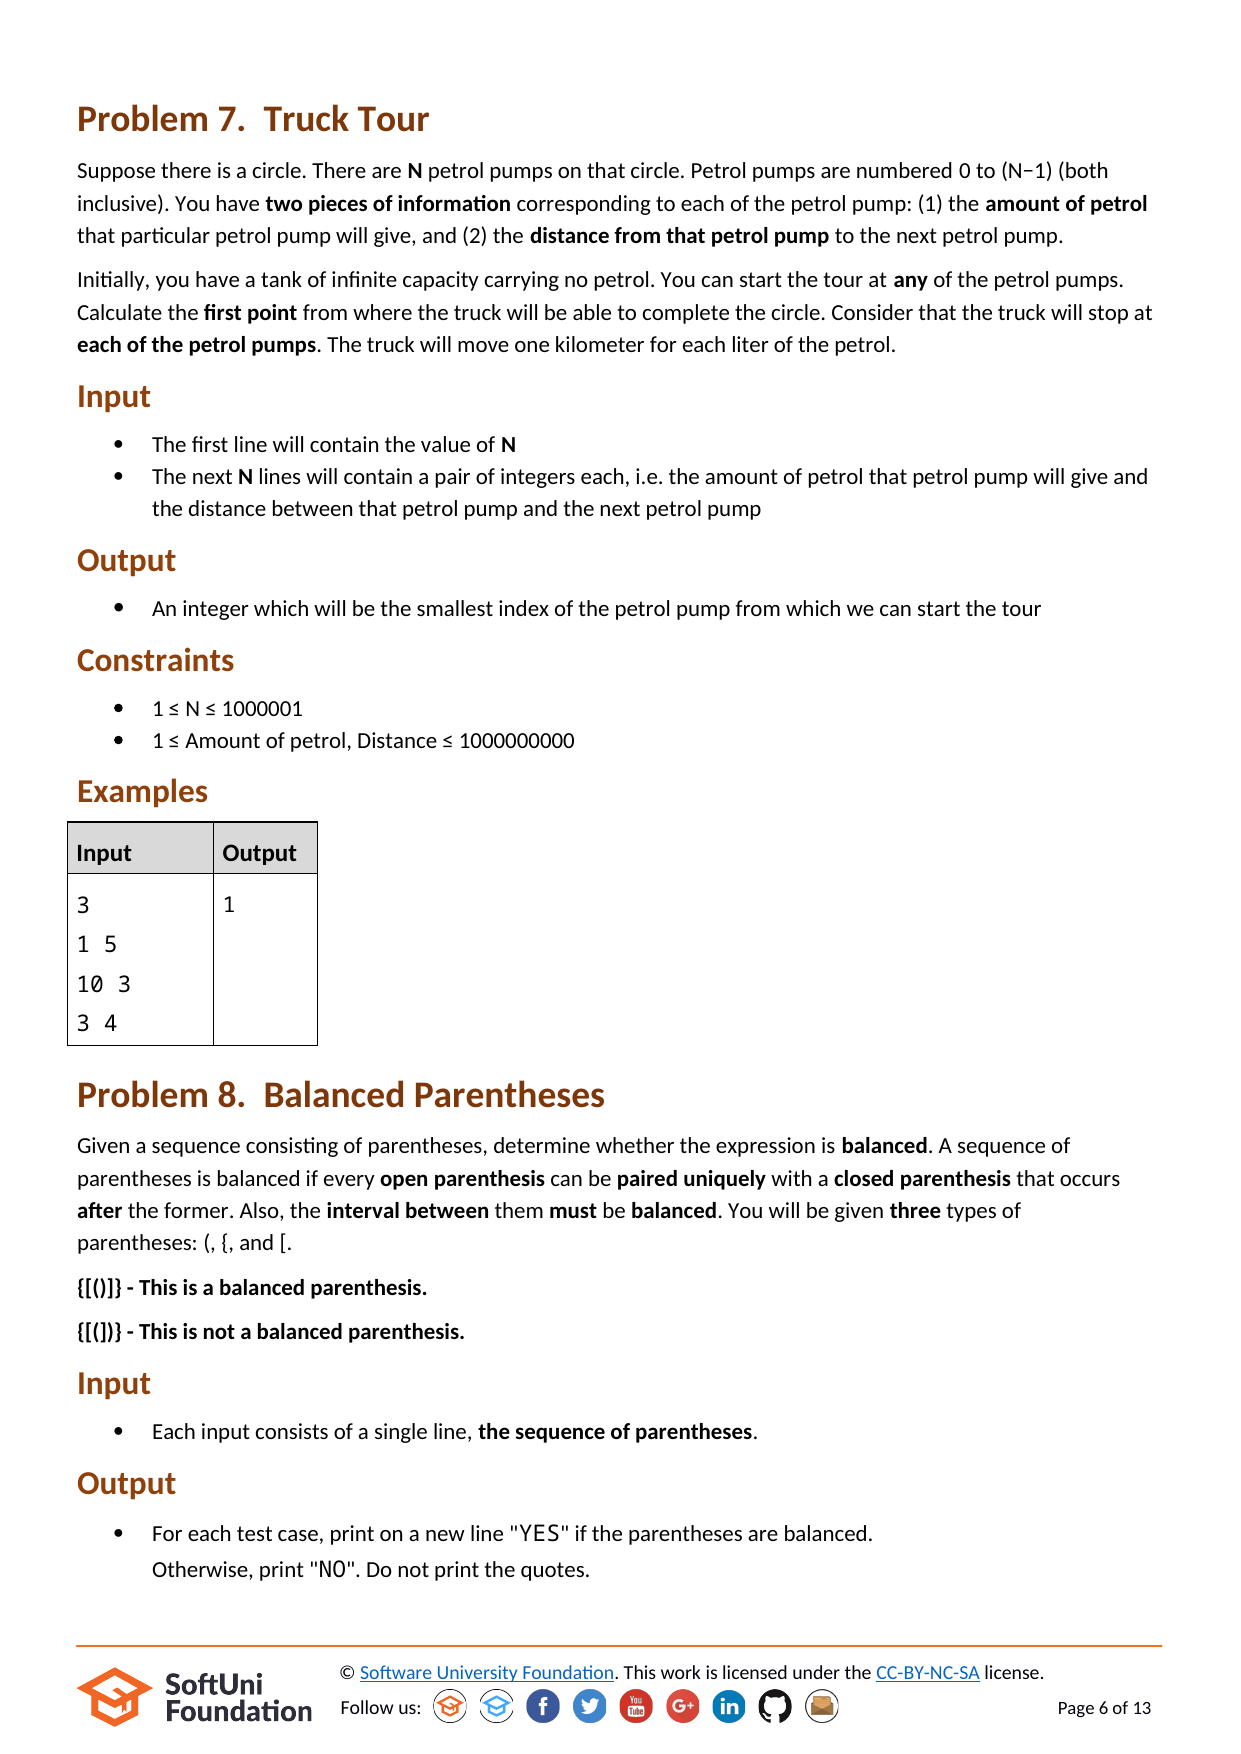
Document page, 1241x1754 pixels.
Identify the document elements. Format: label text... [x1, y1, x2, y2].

picture [573, 1689, 607, 1723]
picture [433, 1689, 467, 1723]
picture [736, 1690, 746, 1700]
list The first line will contain the value of N [114, 430, 1163, 458]
picture [76, 1667, 312, 1727]
list Each input consists of a single line, the sequence of parentheses. [114, 1417, 1163, 1445]
list For each test case, print on a new line "YES" if the parentheses are balanced. Otherwise, print "NO". Do not print the quotes. [114, 1517, 1163, 1584]
picture [526, 1689, 560, 1723]
picture [727, 1704, 738, 1714]
subtitle Output [77, 539, 1163, 579]
list The next N lines will contain a pair of integers each, i.e. the amount of petrol that petrol pump will give and the distance between that petrol pump and the next petrol pump [114, 462, 1163, 522]
list An integer which will be the smallest index of the petrol pump from which we can start the tour [114, 594, 1163, 622]
subtitle Constraints [77, 638, 1163, 679]
picture [758, 1689, 792, 1723]
picture [480, 1689, 513, 1723]
subtitle Output [77, 1462, 1163, 1503]
text Given a sequence consisting of parentheses, determine whether the expression is balanced. A sequence of parentheses is balanced if every open parenthesis can be paired uniquely with a closed parenthesis that occurs after the former. Also, the interval between them must be balanced. You will be given three types of parentheses: (, {, and [. [77, 1132, 1163, 1256]
picture [666, 1689, 700, 1723]
text Suppose there is a circle. There are N petrol pumps on that circle. Petrol pumps are numbered 0 to (N−1) (both inclusive). You have two pieces of information corresponding to each of the petrol pump: (1) the amount of petrol that particular petrol pump will give, and (2) the distance from that petrol pump to the next petrol pump. [77, 156, 1163, 249]
list 1 ≤ Amount of petrol, Distance ≤ 1000000000 [114, 726, 1163, 754]
table_header Input [68, 823, 213, 873]
picture [805, 1689, 839, 1723]
picture [712, 1690, 722, 1700]
picture [619, 1689, 653, 1723]
text {[()]} - This is a balanced parenthesis. [77, 1273, 1163, 1301]
table_header Output [214, 823, 317, 873]
subtitle Problem 8. Balanced Parentheses [77, 1071, 1163, 1116]
text Initially, you have a tank of infinite capacity carrying no petrol. You can start the tour at any of the petrol pumps. Calculate the first point from where the truck will be able to complete the circle. Consider that the truck will stop at each of the petrol pumps. The truck will move one kilometer for each liter of the petrol. [77, 266, 1163, 358]
subtitle Input [77, 374, 1163, 415]
picture [736, 1713, 746, 1723]
table_cell 3 1 5 10 3 3 4 [68, 874, 213, 1044]
table_cell 1 [214, 874, 317, 1044]
list 1 ≤ N ≤ 1000001 [114, 694, 1163, 722]
picture [712, 1713, 722, 1723]
text {[(])} - This is not a balanced parenthesis. [77, 1317, 1163, 1346]
subtitle Problem 7. Truck Tour [77, 95, 1163, 141]
subtitle Examples [77, 771, 1163, 811]
subtitle Input [77, 1362, 1163, 1403]
